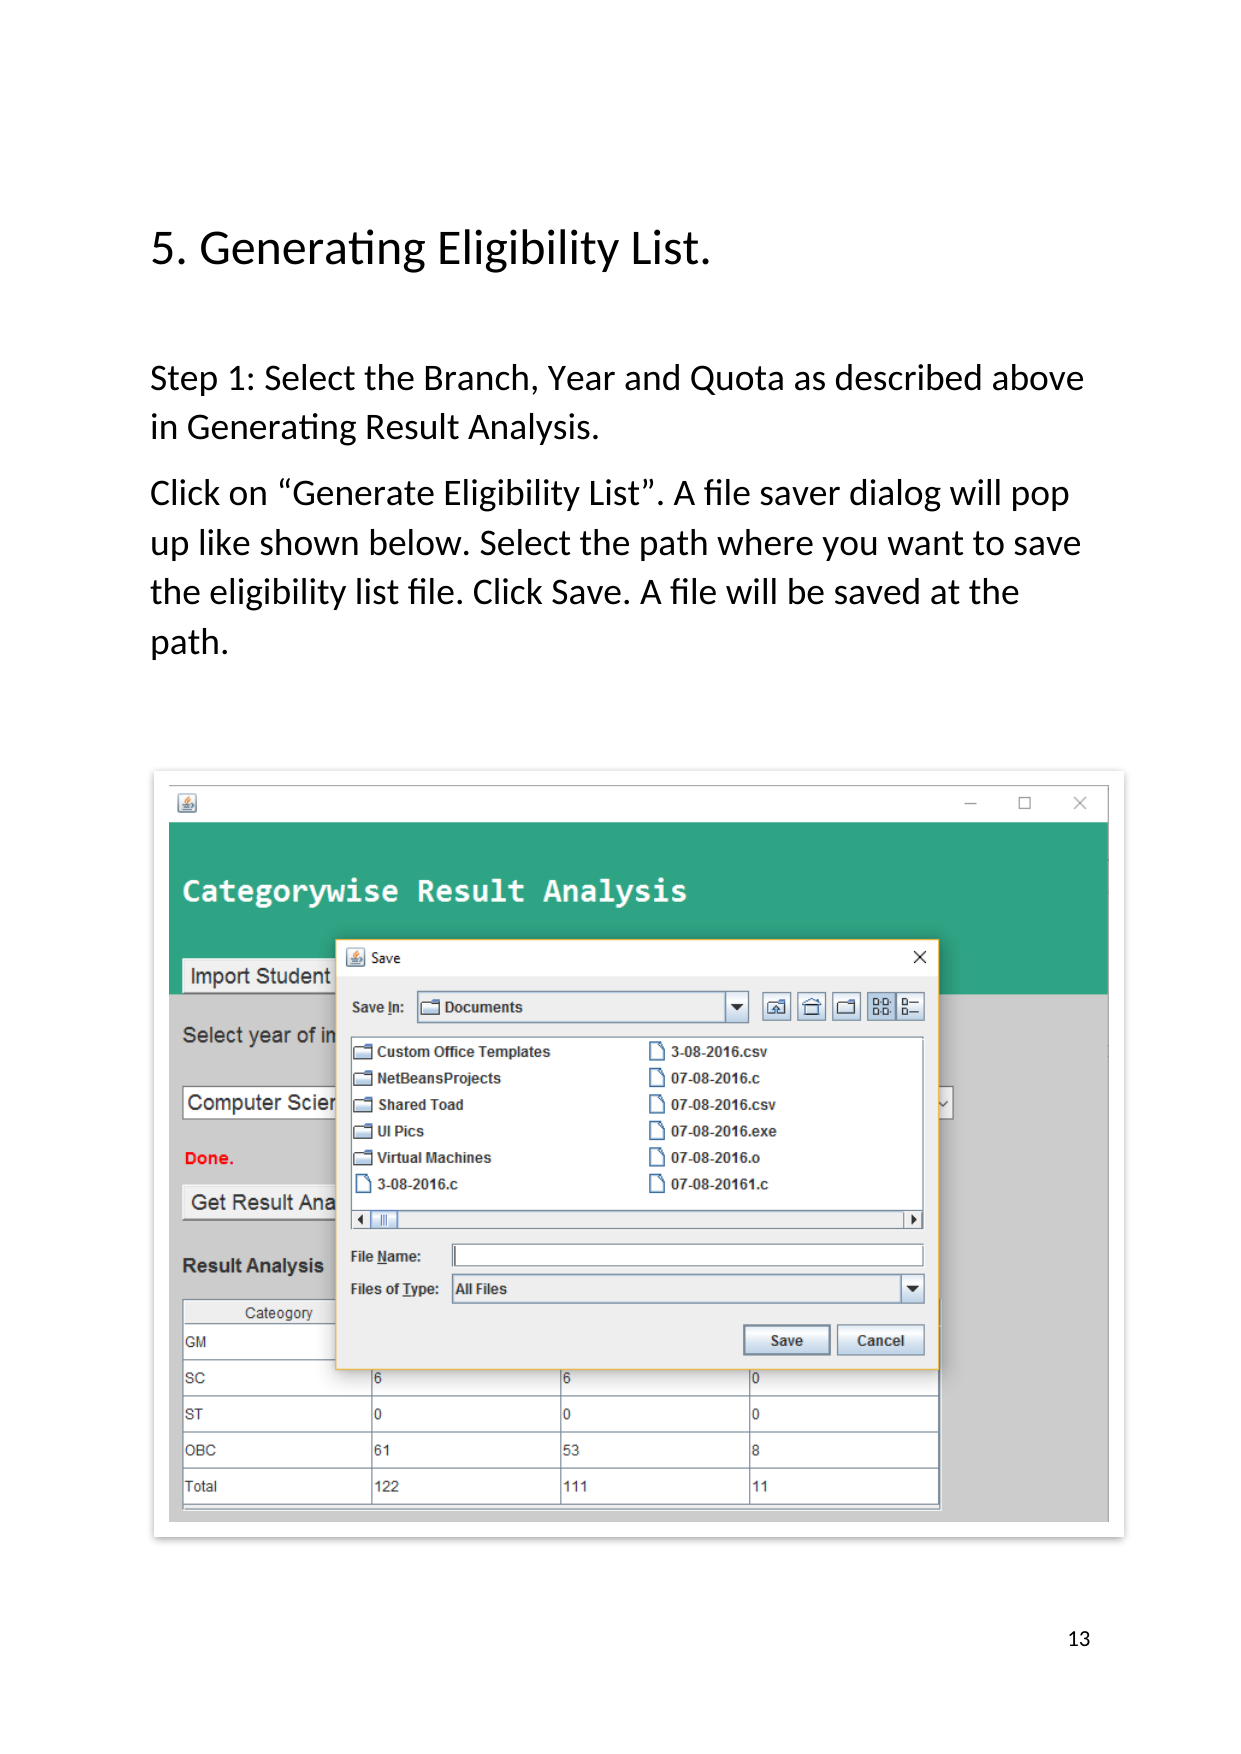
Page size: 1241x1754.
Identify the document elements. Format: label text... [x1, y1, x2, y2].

text Click on “Generate Eligibility List”. A file saver dialog will pop up like shown below. Select the path where you want to save the eligibility list file. Click Save. A file will be saved at the path. [150, 469, 1090, 664]
text 5. Generating Eligibility List. [150, 216, 1090, 277]
text Step 1: Select the Branch, Year and Quota as described above in Generating Result Analysis. [150, 354, 1090, 449]
picture [169, 785, 1109, 1522]
